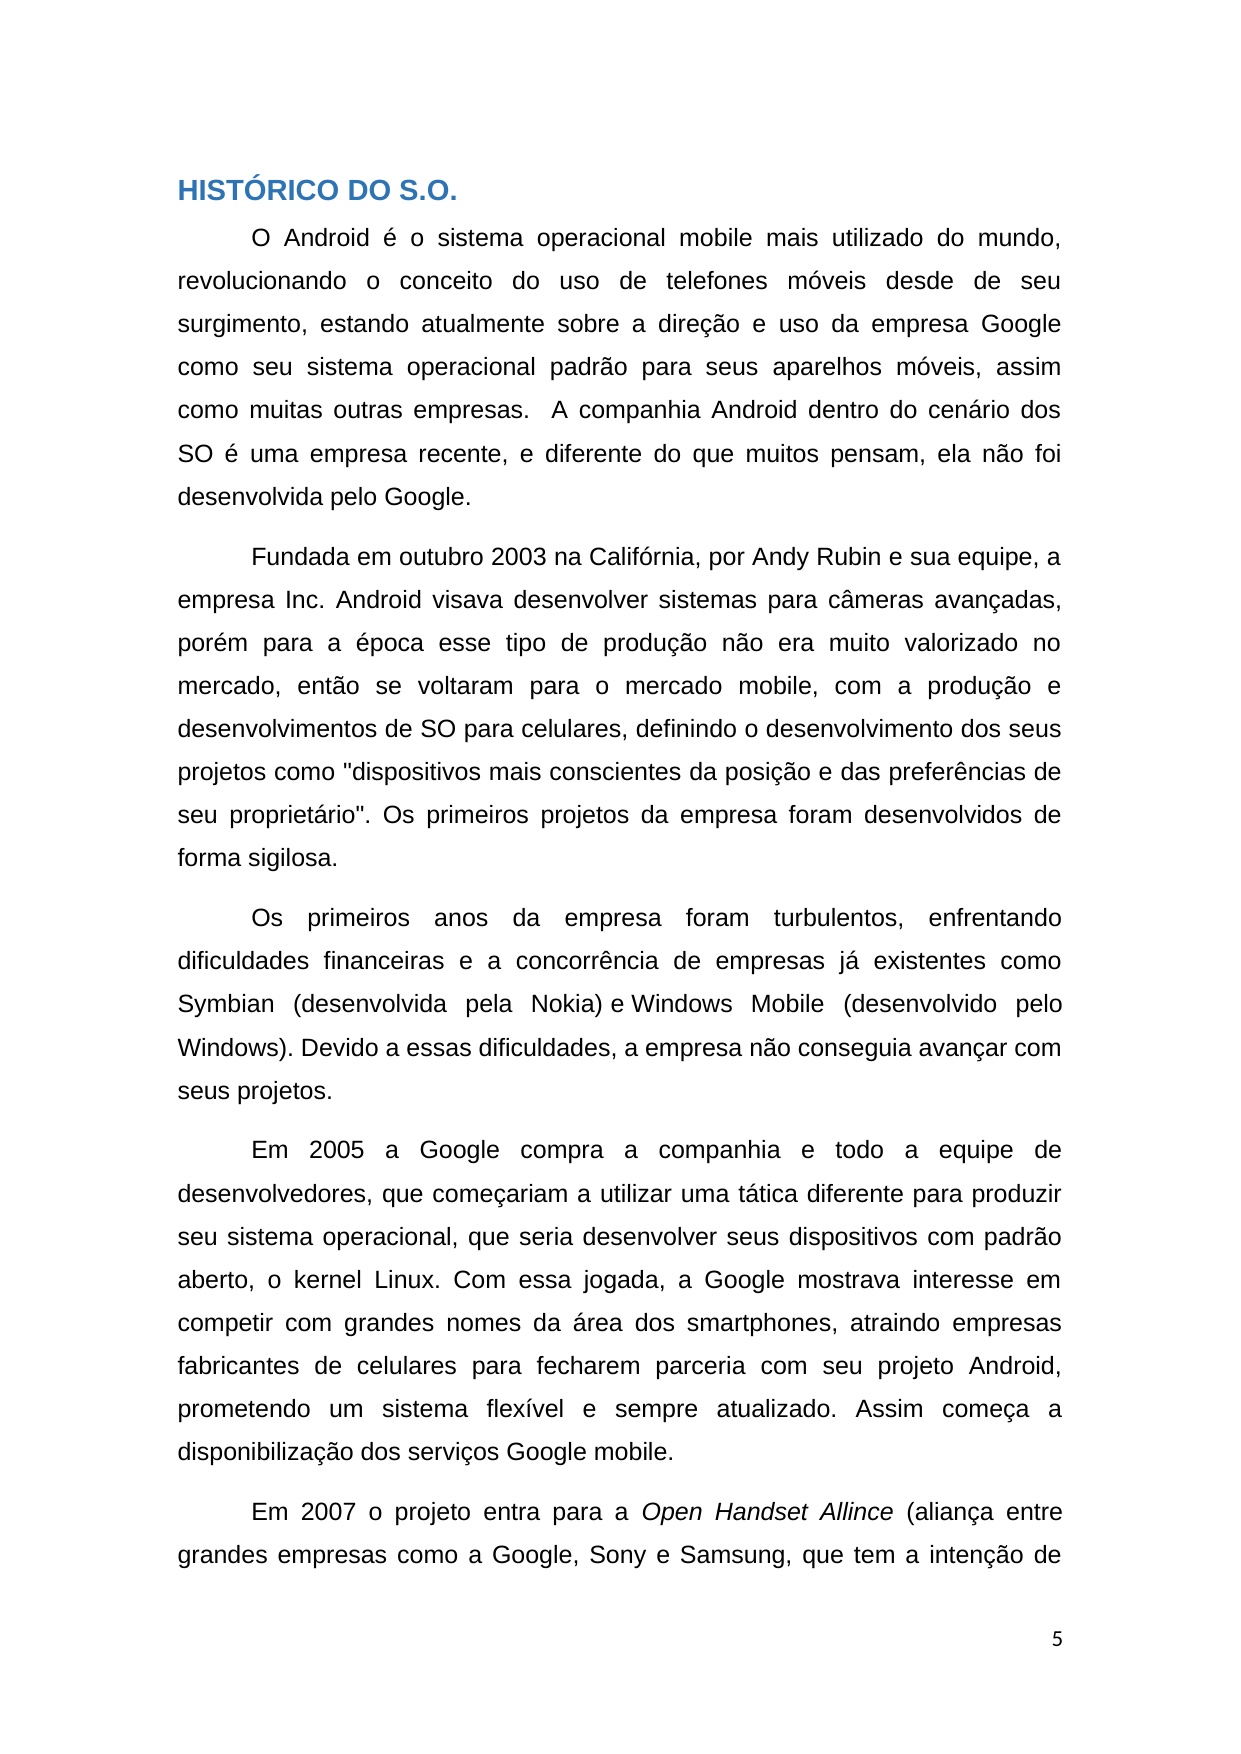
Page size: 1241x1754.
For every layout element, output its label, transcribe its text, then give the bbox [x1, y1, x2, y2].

text Fundada em outubro 2003 na Califórnia, por Andy Rubin e sua equipe, a empresa Inc. Android visava desenvolver sistemas para câmeras avançadas, porém para a época esse tipo de produção não era muito valorizado no mercado, então se voltaram para o mercado mobile, com a produção e desenvolvimentos de SO para celulares, definindo o desenvolvimento dos seus projetos como "dispositivos mais conscientes da posição e das preferências de seu proprietário". Os primeiros projetos da empresa foram desenvolvidos de forma sigilosa. [177, 541, 1063, 872]
subtitle HISTÓRICO DO S.O. [177, 173, 1063, 206]
text O Android é o sistema operacional mobile mais utilizado do mundo, revolucionando o conceito do uso de telefones móveis desde de seu surgimento, estando atualmente sobre a direção e uso da empresa Google como seu sistema operacional padrão para seus aparelhos móveis, assim como muitas outras empresas. A companhia Android dentro do cenário dos SO é uma empresa recente, e diferente do que muitos pensam, ela não foi desenvolvida pelo Google. [177, 223, 1063, 510]
text Os primeiros anos da empresa foram turbulentos, enfrentando dificuldades financeiras e a concorrência de empresas já existentes como Symbian (desenvolvida pela Nokia) e Windows Mobile (desenvolvido pelo Windows). Devido a essas dificuldades, a empresa não conseguia avançar com seus projetos. [177, 903, 1063, 1104]
text Em 2005 a Google compra a companhia e todo a equipe de desenvolvedores, que começariam a utilizar uma tática diferente para produzir seu sistema operacional, que seria desenvolver seus dispositivos com padrão aberto, o kernel Linux. Com essa jogada, a Google mostrava interesse em competir com grandes nomes da área dos smartphones, atraindo empresas fabricantes de celulares para fecharem parceria com seu projeto Android, prometendo um sistema flexível e sempre atualizado. Assim começa a disponibilização dos serviços Google mobile. [177, 1135, 1063, 1466]
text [177, 1497, 1063, 1569]
